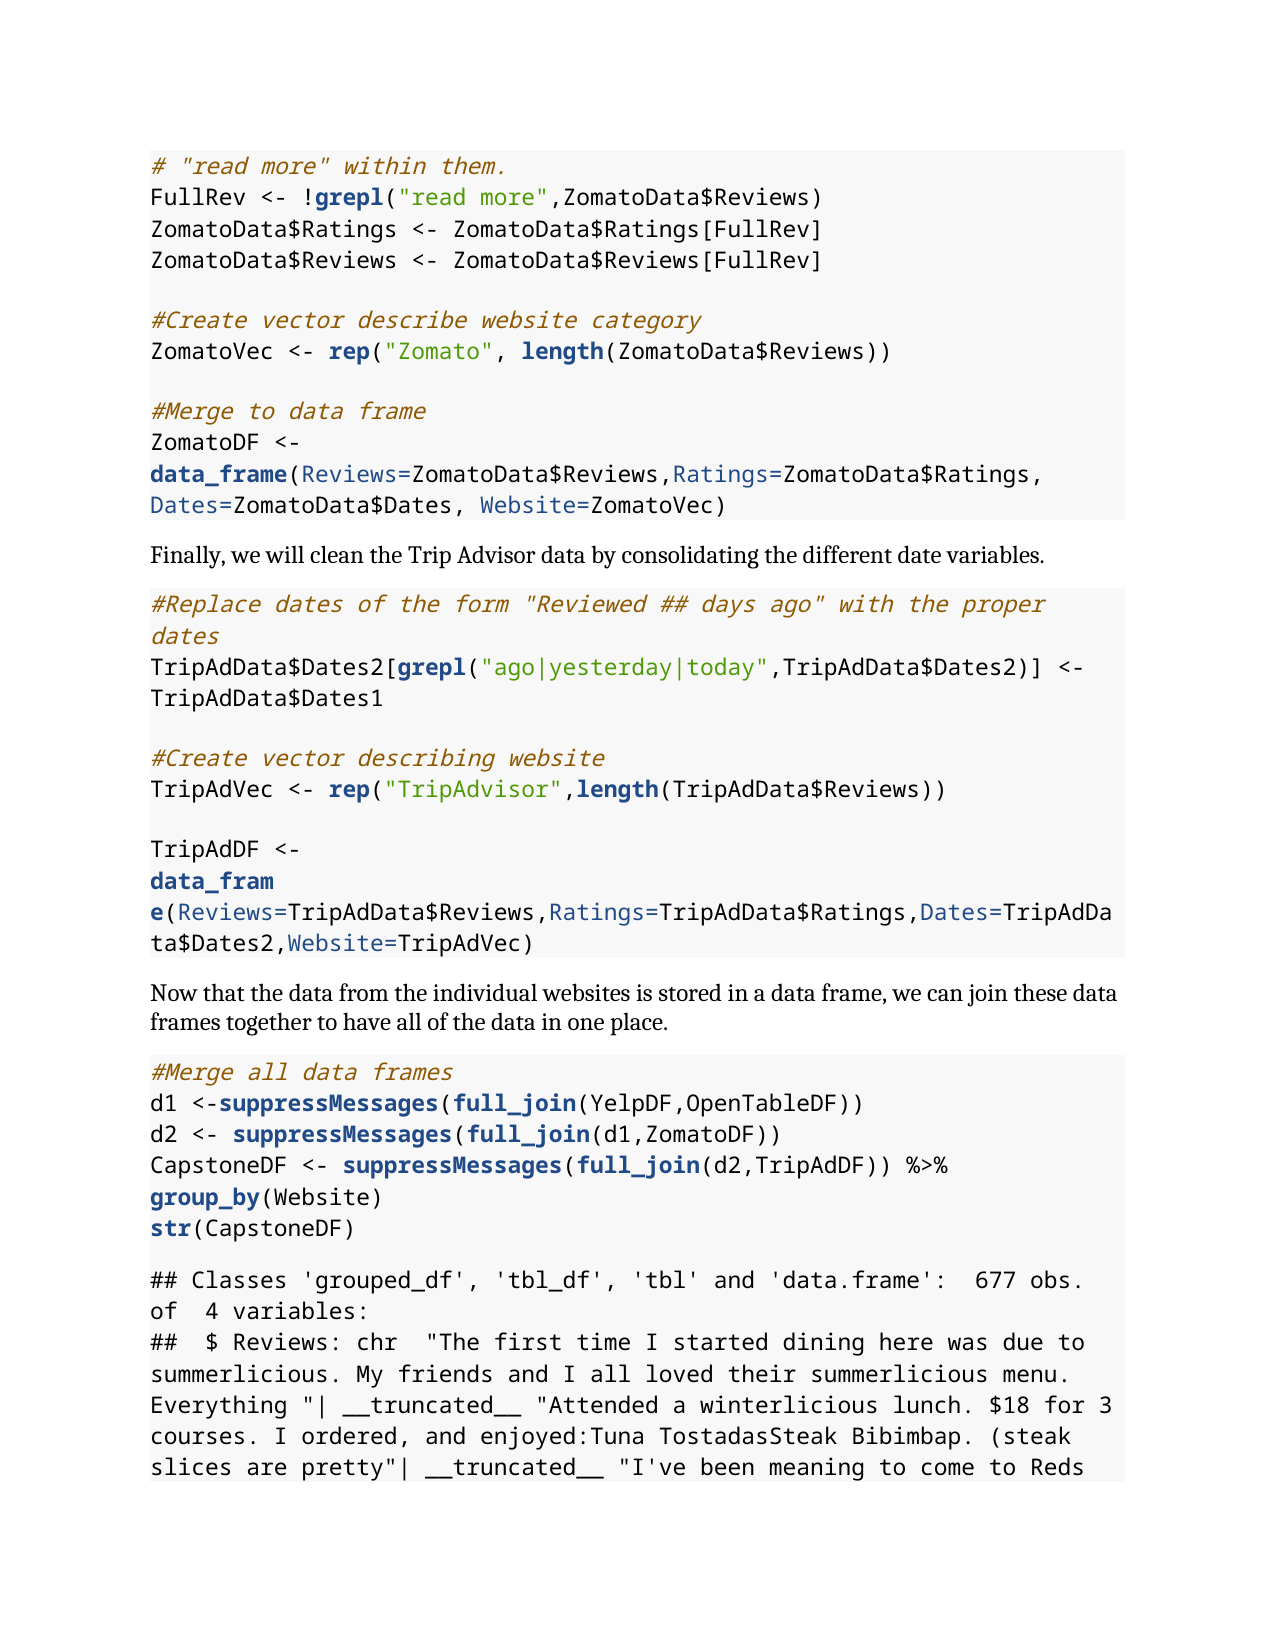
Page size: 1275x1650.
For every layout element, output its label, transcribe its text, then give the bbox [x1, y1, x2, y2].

text Now that the data from the individual websites is stored in a data frame, we can join these data frames together to have all of the data in one place. [150, 979, 1125, 1037]
text Finally, we will clean the Trip Advisor data by consolidating the different date variables. [150, 541, 1125, 569]
text #Merge all data frames d1 <-suppressMessages(full_join(YelpDF,OpenTableDF)) d2 <- suppressMessages(full_join(d1,ZomatoDF)) CapstoneDF <- suppressMessages(full_join(d2,TripAdDF)) %>% group_by(Website) str(CapstoneDF) [356, 1055, 1125, 1243]
text #Replace dates of the form "Reviewed ## days ago" with the proper dates TripAdData$Dates2[grepl("ago|yesterday|today",TripAdData$Dates2)] <- TripAdData$Dates1 #Create vector describing website TripAdVec <- rep("TripAdvisor",length(TripAdData$Reviews)) TripAdDF <- data_frame(Reviews=TripAdData$Reviews,Ratings=TripAdData$Ratings,Dates=TripAdData$Dates2,Website=TripAdVec) [150, 588, 1125, 958]
